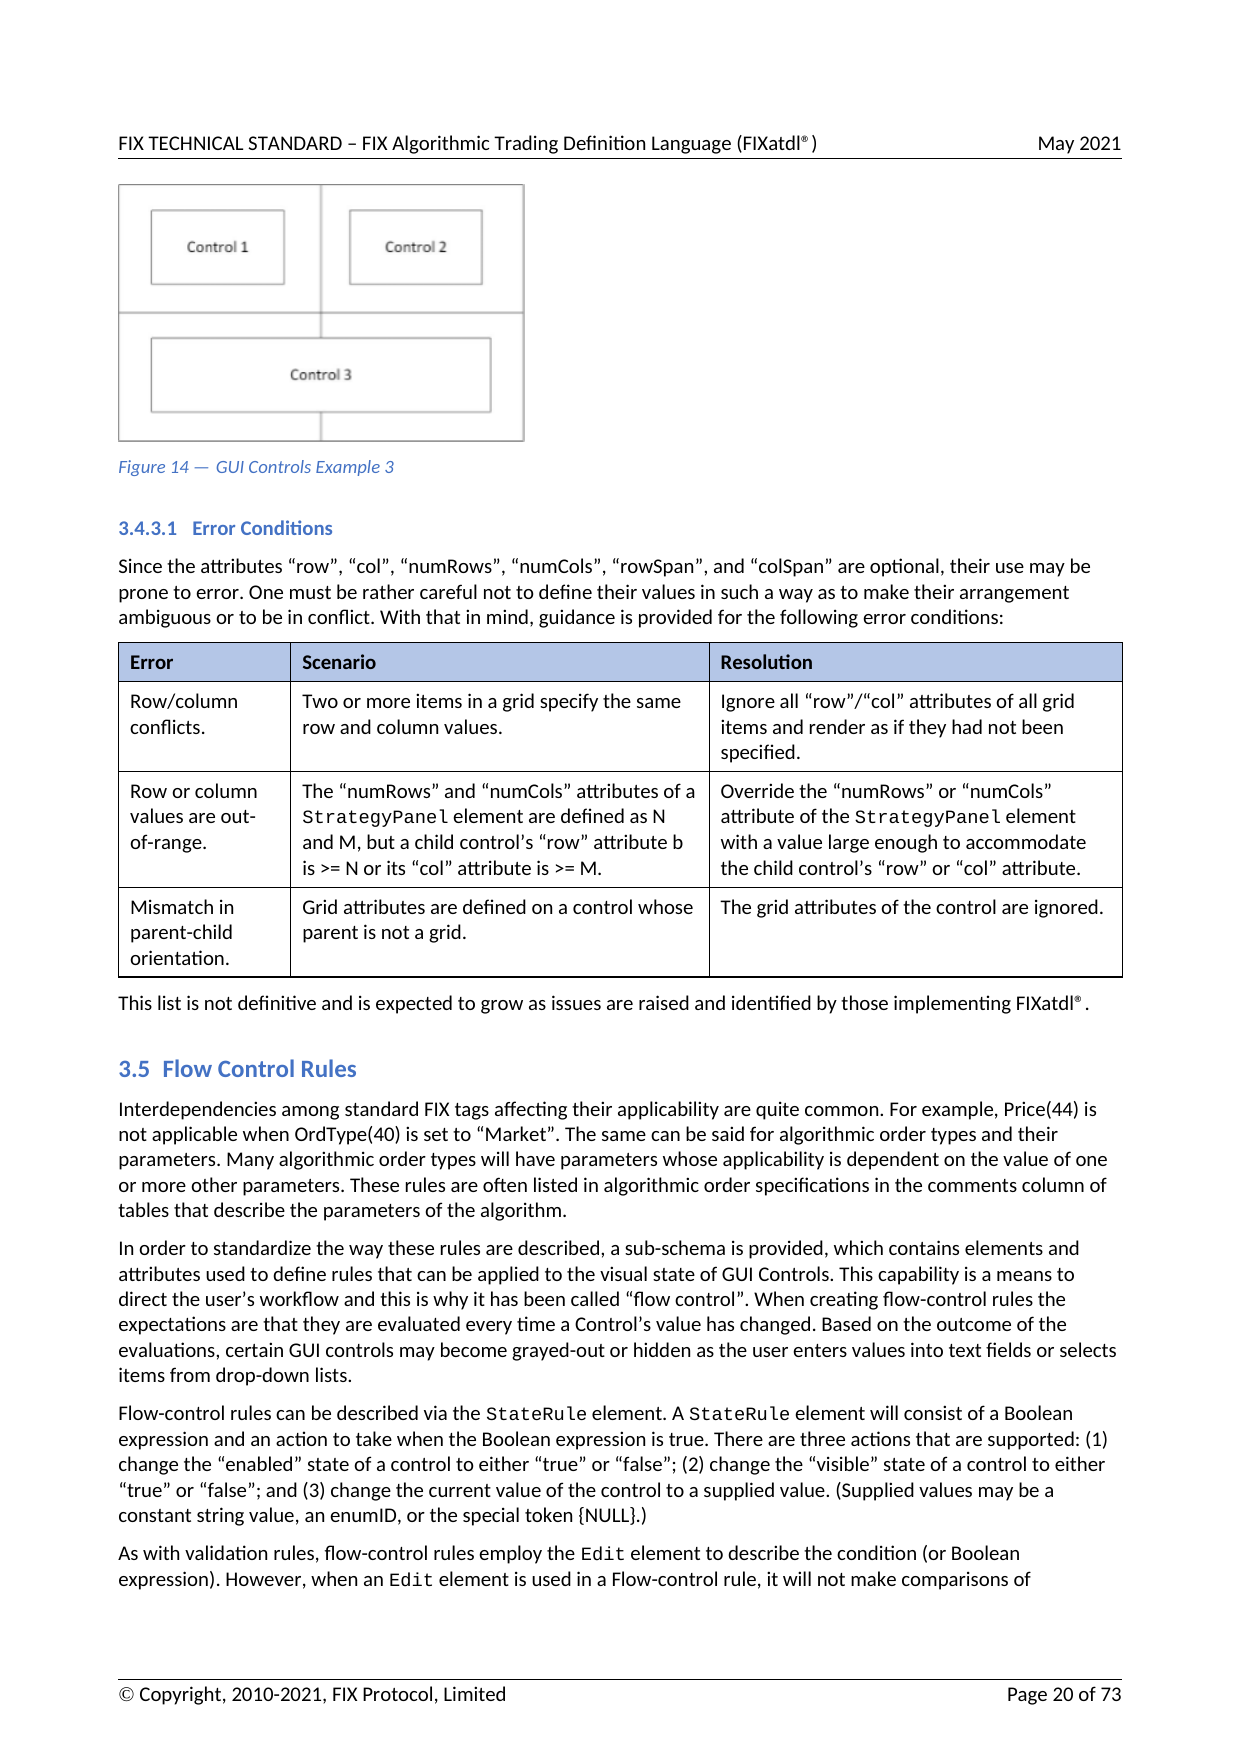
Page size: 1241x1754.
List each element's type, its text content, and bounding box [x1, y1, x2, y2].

text Flow-control rules can be described via the StateRule element. A StateRule element will consist of a Boolean expression and an action to take when the Boolean expression is true. There are three actions that are supported: (1) change the “enabled” state of a control to either “true” or “false”; (2) change the “visible” state of a control to either “true” or “false”; and (3) change the current value of the control to a supplied value. (Supplied values may be a constant string value, an enumID, or the special token {NULL}.) [118, 1400, 1122, 1528]
picture [118, 184, 526, 443]
table_cell Override the “numRows” or “numCols” attribute of the StrategyPanel element with a value large enough to accommodate the child control’s “row” or “col” attribute. [710, 772, 1122, 887]
table_cell The grid attributes of the control are ignored. [710, 888, 1122, 976]
text Interdependencies among standard FIX tags affecting their applicability are quite common. For example, Price(44) is not applicable when OrdType(40) is set to “Market”. The same can be said for algorithmic order types and their parameters. Many algorithmic order types will have parameters whose applicability is dependent on the value of one or more other parameters. These rules are often listed in algorithmic order specifications in the comments column of tables that describe the parameters of the algorithm. [118, 1096, 1122, 1223]
subtitle Flow Control Rules [118, 1053, 1122, 1083]
table_header Scenario [291, 643, 709, 681]
text In order to standardize the way these rules are described, a sub-schema is provided, which contains elements and attributes used to define rules that can be applied to the visual state of GUI Controls. This capability is a means to direct the user’s workflow and this is why it has been called “flow control”. When creating flow-control rules the expectations are that they are evaluated every time a Control’s value has changed. Based on the outcome of the evaluations, certain GUI controls may become grayed-out or hidden as the user enters values into text fields or selects items from drop-down lists. [118, 1235, 1122, 1388]
table_cell Mismatch in parent-child orientation. [119, 888, 290, 976]
subtitle Error Conditions [118, 516, 1122, 541]
table_cell Ignore all “row”/“col” attributes of all grid items and render as if they had not been specified. [710, 682, 1122, 771]
table_header Error [119, 643, 290, 681]
text GUI Controls Example 3 [118, 455, 1122, 478]
table_cell Grid attributes are defined on a control whose parent is not a grid. [291, 888, 709, 976]
table_cell Two or more items in a grid specify the same row and column values. [291, 682, 709, 771]
table_cell The “numRows” and “numCols” attributes of a StrategyPanel element are defined as N and M, but a child control’s “row” attribute b is >= N or its “col” attribute is >= M. [291, 772, 709, 887]
text Since the attributes “row”, “col”, “numRows”, “numCols”, “rowSpan”, and “colSpan” are optional, their use may be prone to error. One must be rather careful not to define their values in such a way as to make their arrangement ambiguous or to be in conflict. With that in mind, guidance is provided for the following error conditions: [118, 553, 1122, 630]
table_cell Row/column conflicts. [119, 682, 290, 771]
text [118, 1540, 1122, 1592]
table_cell Row or column values are out-of-range. [119, 772, 290, 887]
text This list is not definitive and is expected to grow as issues are raised and identified by those implementing FIXatdl®. [118, 990, 1122, 1015]
table_header Resolution [710, 643, 1122, 681]
